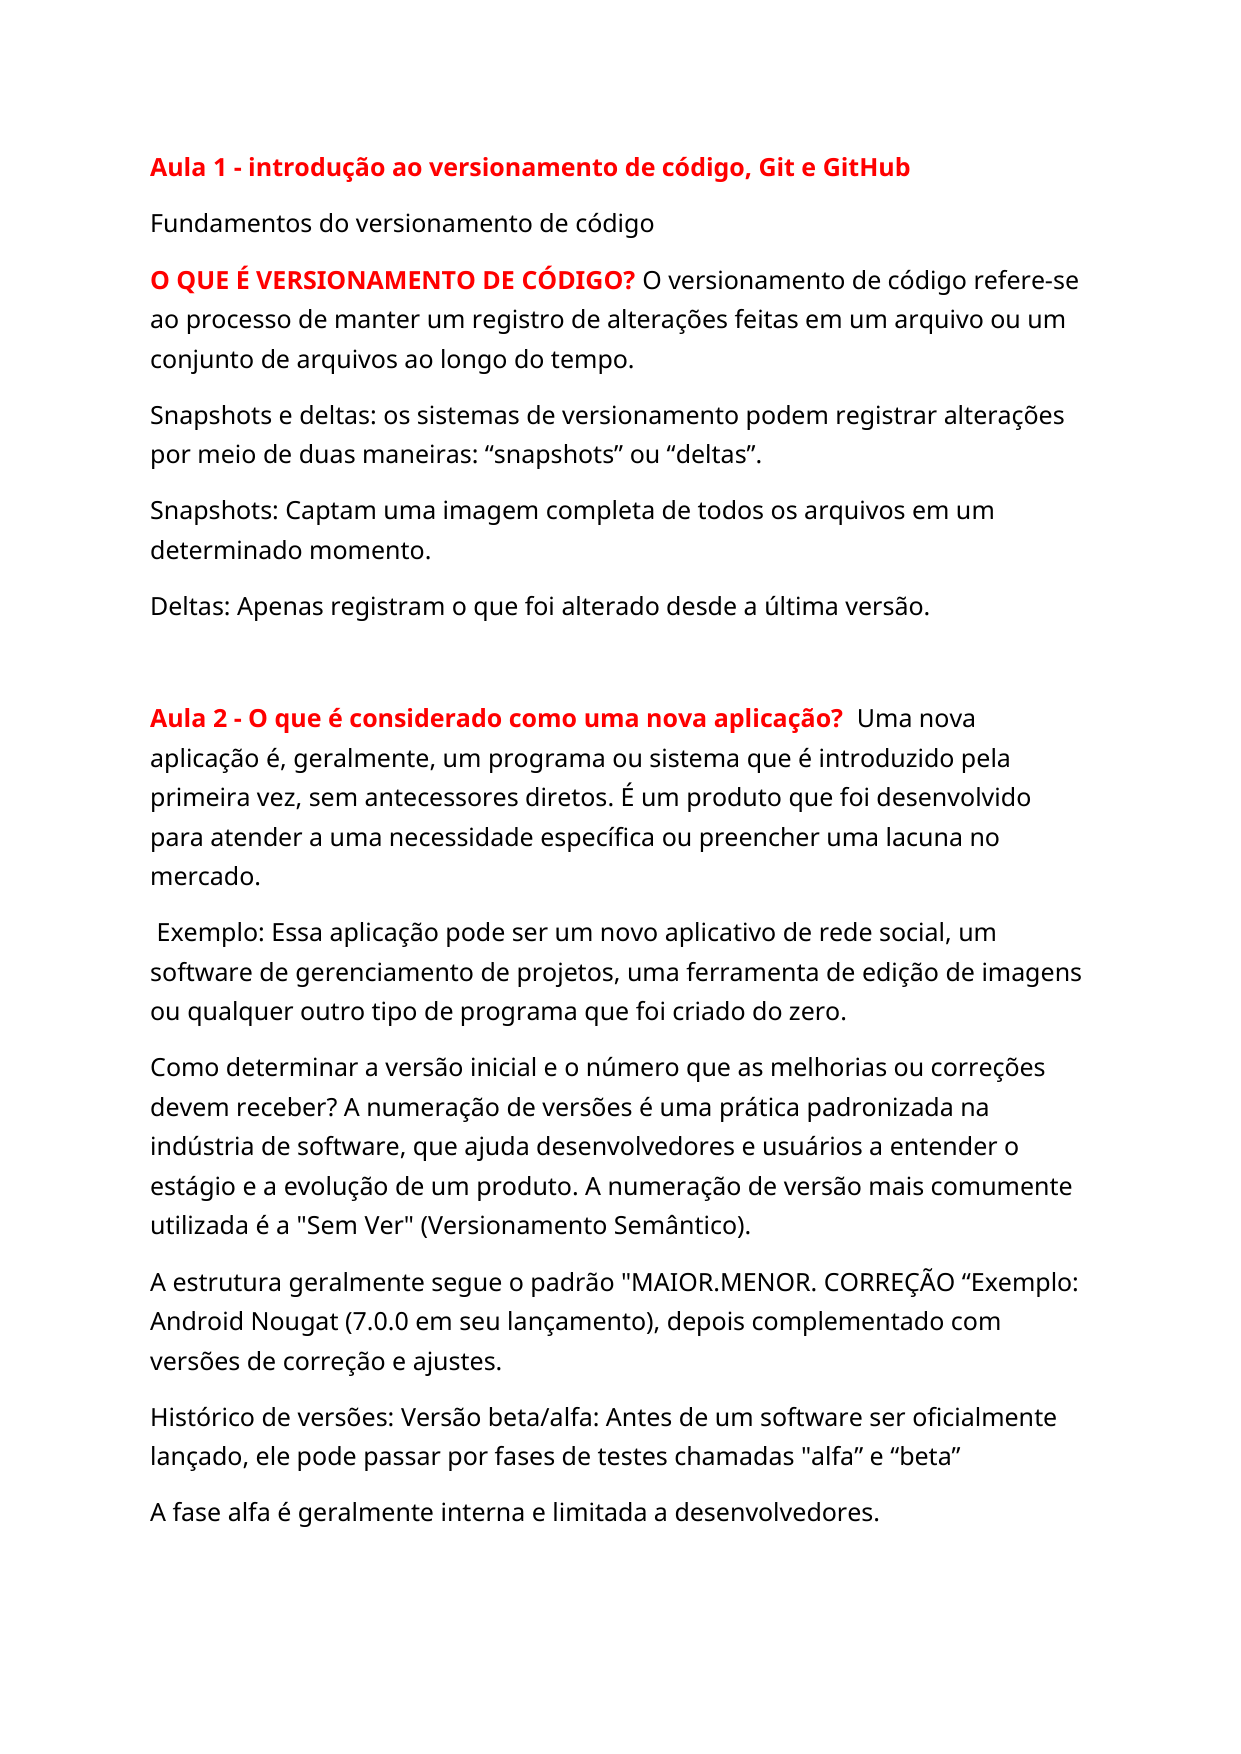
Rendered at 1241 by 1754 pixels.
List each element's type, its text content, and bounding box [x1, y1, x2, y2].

text Exemplo: Essa aplicação pode ser um novo aplicativo de rede social, um software de gerenciamento de projetos, uma ferramenta de edição de imagens ou qualquer outro tipo de programa que foi criado do zero. [150, 915, 1090, 1028]
text Deltas: Apenas registram o que foi alterado desde a última versão. [150, 589, 1090, 623]
text Aula 2 - O que é considerado como uma nova aplicação? Uma nova aplicação é, geralmente, um programa ou sistema que é introduzido pela primeira vez, sem antecessores diretos. É um produto que foi desenvolvido para atender a uma necessidade específica ou preencher uma lacuna no mercado. [150, 701, 1090, 893]
text Snapshots: Captam uma imagem completa de todos os arquivos em um determinado momento. [150, 493, 1090, 567]
text Histórico de versões: Versão beta/alfa: Antes de um software ser oficialmente lançado, ele pode passar por fases de testes chamadas "alfa” e “beta” [150, 1399, 1090, 1473]
text Aula 1 - introdução ao versionamento de código, Git e GitHub [150, 150, 1090, 184]
text O QUE É VERSIONAMENTO DE CÓDIGO? O versionamento de código refere-se ao processo de manter um registro de alterações feitas em um arquivo ou um conjunto de arquivos ao longo do tempo. [150, 262, 1090, 375]
text Snapshots e deltas: os sistemas de versionamento podem registrar alterações por meio de duas maneiras: “snapshots” ou “deltas”. [150, 397, 1090, 471]
text Como determinar a versão inicial e o número que as melhorias ou correções devem receber? A numeração de versões é uma prática padronizada na indústria de software, que ajuda desenvolvedores e usuários a entender o estágio e a evolução de um produto. A numeração de versão mais comumente utilizada é a "Sem Ver" (Versionamento Semântico). [150, 1050, 1090, 1242]
text A fase alfa é geralmente interna e limitada a desenvolvedores. [150, 1495, 1090, 1529]
text Fundamentos do versionamento de código [150, 206, 1090, 240]
text A estrutura geralmente segue o padrão "MAIOR.MENOR. CORREÇÃO “Exemplo: Android Nougat (7.0.0 em seu lançamento), depois complementado com versões de correção e ajustes. [150, 1264, 1090, 1377]
